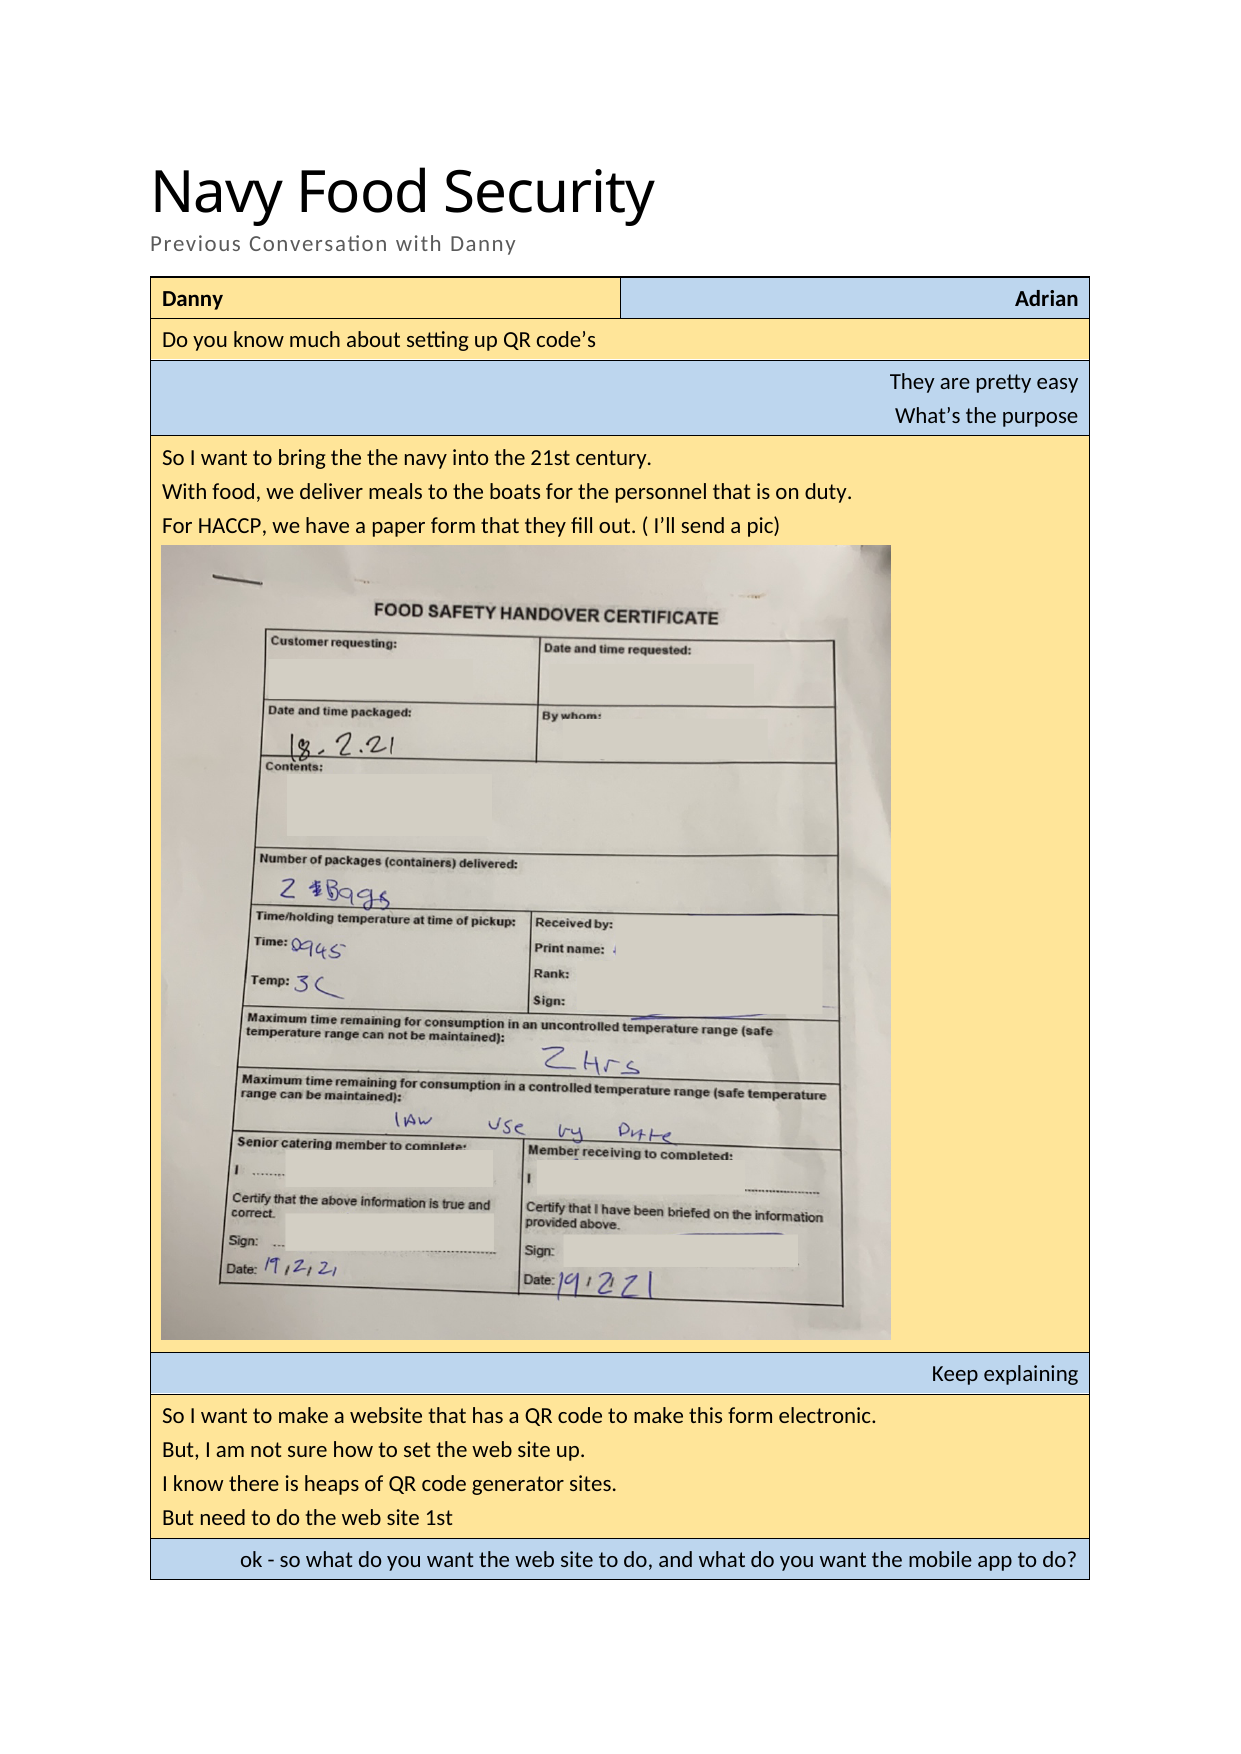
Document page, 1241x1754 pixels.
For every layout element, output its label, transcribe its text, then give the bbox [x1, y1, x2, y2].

table_cell Do you know much about setting up QR code’s [151, 319, 1089, 359]
table_header Adrian [621, 278, 1089, 318]
title Navy Food Security [150, 150, 1090, 229]
table_cell So I want to bring the the navy into the 21st century. With food, we deliver meals to the boats for the personnel that is on duty. For HACCP, we have a paper form that they fill out. ( I’ll send a pic) [151, 436, 1089, 1352]
table_cell They are pretty easy What’s the purpose [151, 361, 1089, 435]
subtitle Previous Conversation with Danny [150, 229, 1090, 257]
table_cell So I want to make a website that has a QR code to make this form electronic. But, I am not sure how to set the web site up. I know there is heaps of QR code generator sites. But need to do the web site 1st [151, 1395, 1089, 1538]
table_cell ok - so what do you want the web site to do, and what do you want the mobile app to do? [151, 1539, 1089, 1579]
picture [161, 545, 891, 1340]
table_header Danny [151, 278, 620, 318]
table_cell Keep explaining [151, 1353, 1089, 1393]
